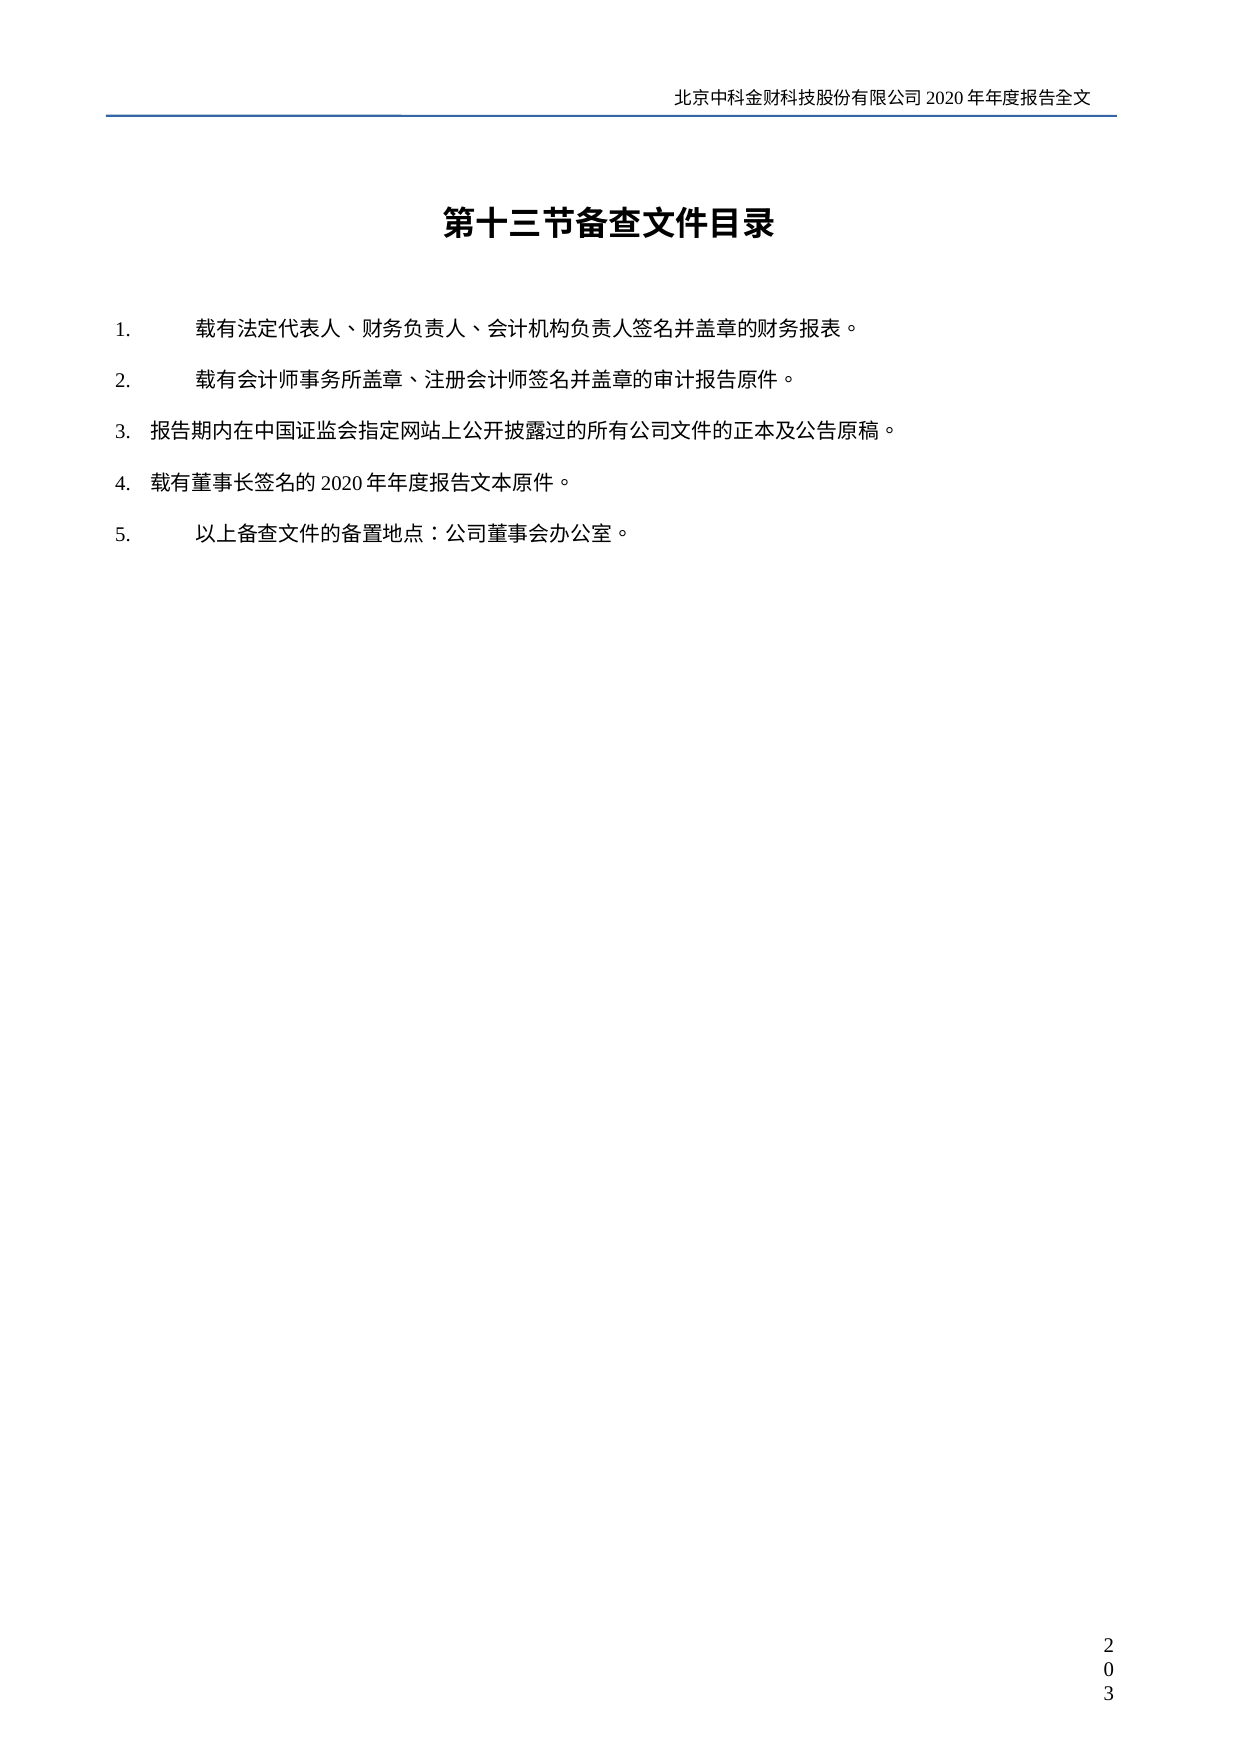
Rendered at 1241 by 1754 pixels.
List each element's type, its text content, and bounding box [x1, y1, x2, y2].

list 报告期内在中国证监会指定网站上公开披露过的所有公司文件的正本及公告原稿。 [115, 416, 925, 445]
list 载有法定代表人、财务负责人、会计机构负责人签名并盖章的财务报表。 [115, 314, 925, 342]
list 载有会计师事务所盖章、注册会计师签名并盖章的审计报告原件。 [115, 365, 925, 393]
list 以上备查文件的备置地点：公司董事会办公室。 [115, 519, 925, 548]
text 第十三节备查文件目录 [442, 199, 925, 245]
list 载有董事长签名的2020年年度报告文本原件。 [115, 468, 925, 496]
